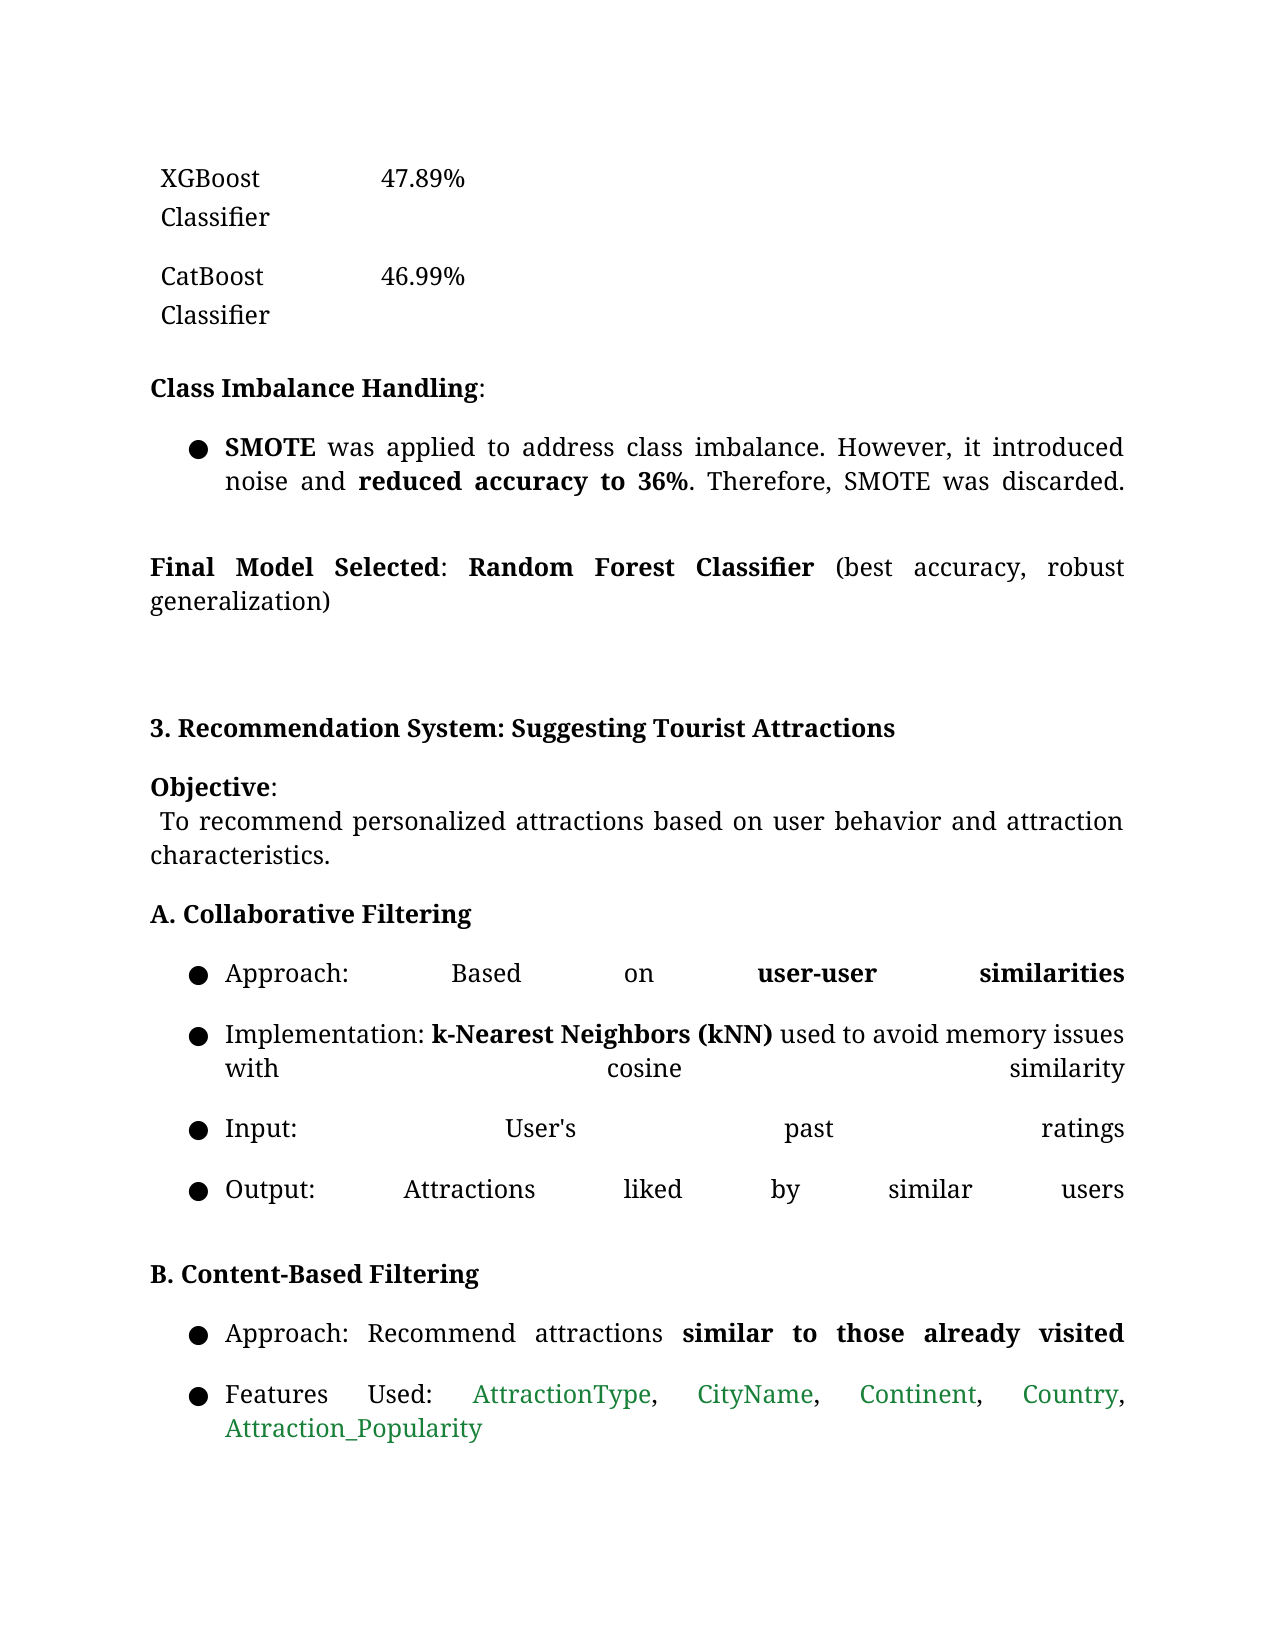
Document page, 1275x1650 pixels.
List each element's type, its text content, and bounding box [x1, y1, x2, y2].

text Final Model Selected: Random Forest Classifier (best accuracy, robust generalization) [150, 549, 1125, 617]
list Approach: Based on user-user similarities [187, 956, 1125, 1017]
table_cell XGBoost Classifier [150, 150, 370, 248]
table_cell 47.89% [370, 150, 539, 248]
table_cell 46.99% [370, 248, 539, 346]
text Objective: To recommend personalized attractions based on user behavior and attraction characteristics. [150, 770, 1125, 872]
list SMOTE was applied to address class imbalance. However, it introduced noise and reduced accuracy to 36%. Therefore, SMOTE was discarded. [187, 430, 1125, 524]
subtitle B. Content-Based Filtering [150, 1257, 1125, 1291]
list Features Used: AttractionType, CityName, Continent, Country, Attraction_Popularity [187, 1376, 1125, 1471]
table_cell CatBoost Classifier [150, 248, 370, 346]
subtitle A. Collaborative Filtering [150, 897, 1125, 931]
text Class Imbalance Handling: [150, 371, 1125, 405]
list Input: User's past ratings [187, 1111, 1125, 1171]
list Approach: Recommend attractions similar to those already visited [187, 1316, 1125, 1376]
list Implementation: k-Nearest Neighbors (kNN) used to avoid memory issues with cosine similarity [187, 1017, 1125, 1111]
subtitle 3. Recommendation System: Suggesting Tourist Attractions [150, 711, 1125, 745]
list Output: Attractions liked by similar users [187, 1171, 1125, 1232]
